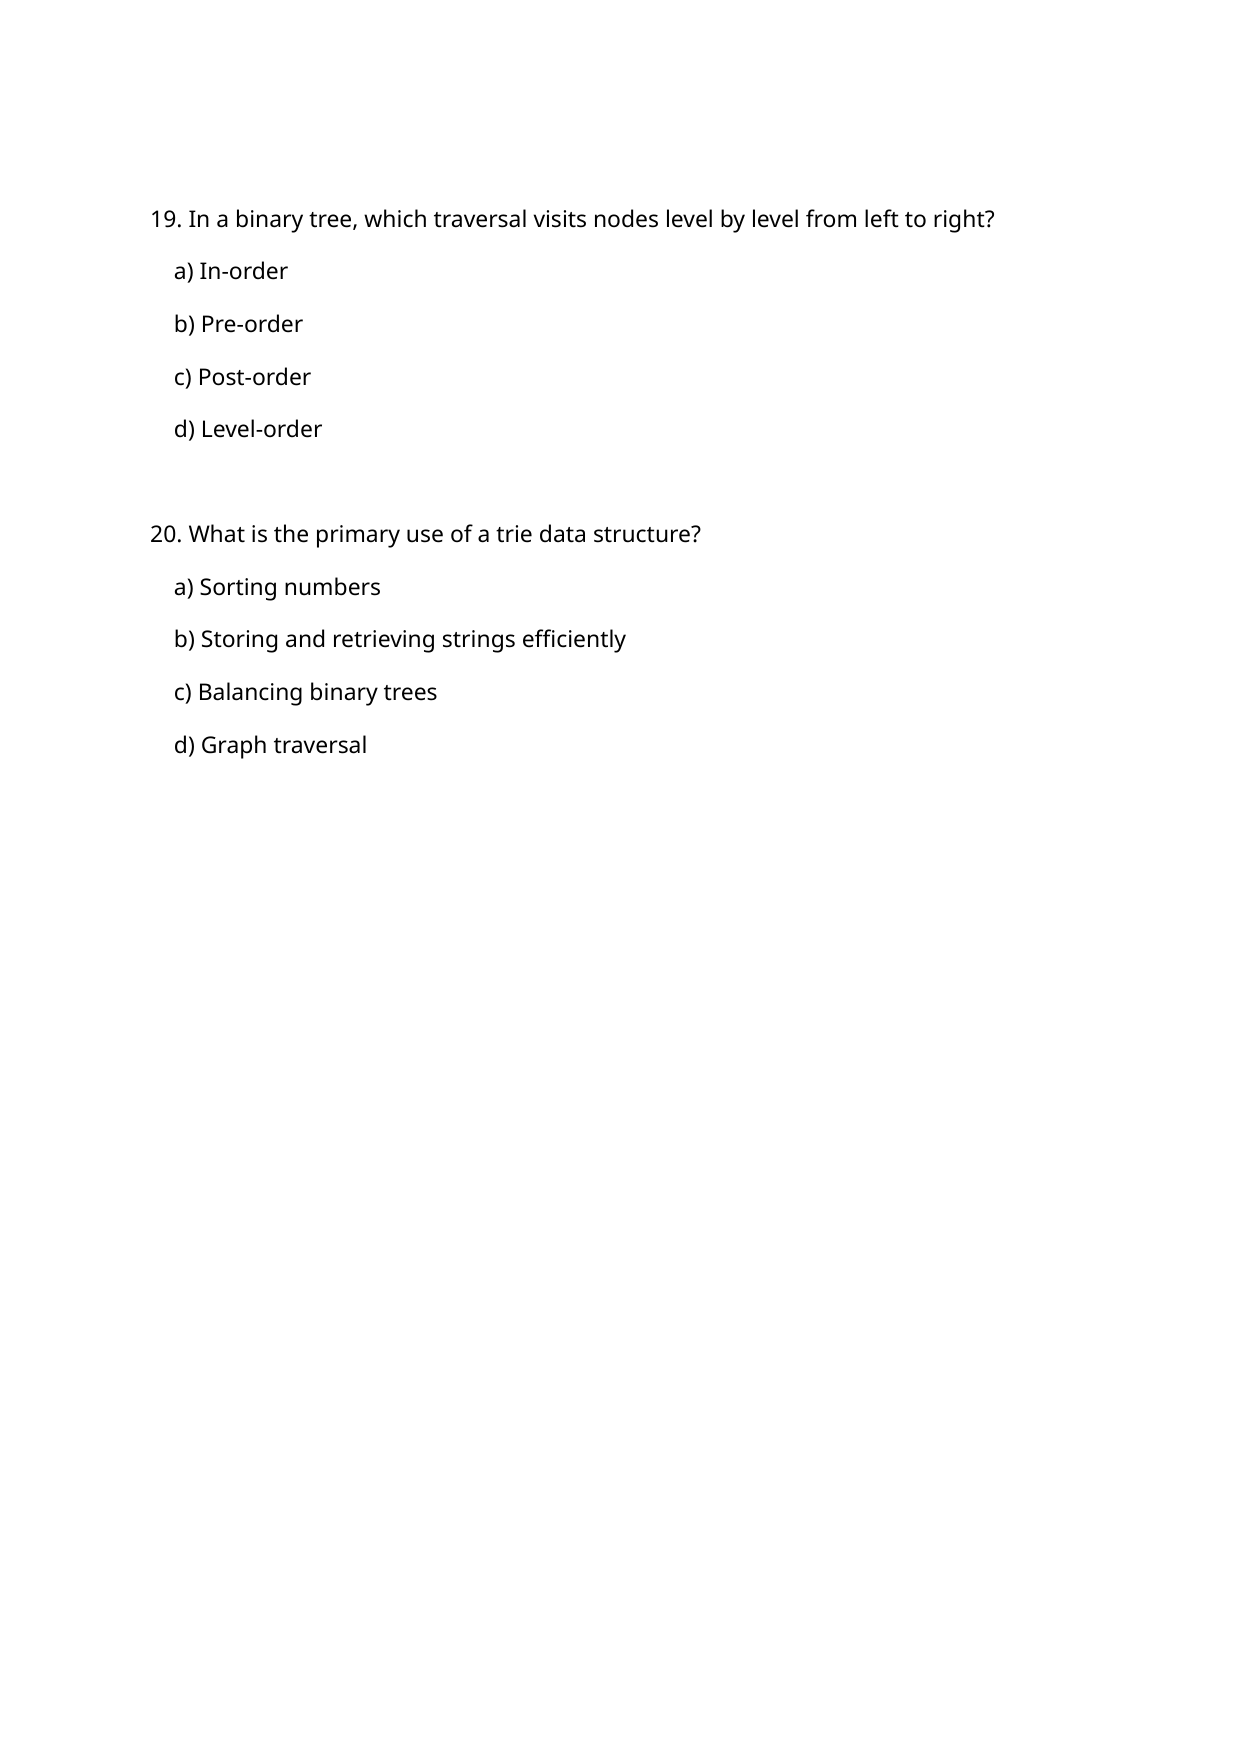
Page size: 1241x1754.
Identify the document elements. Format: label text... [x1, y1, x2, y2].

text 20. What is the primary use of a trie data structure? [150, 518, 1090, 549]
text d) Graph traversal [150, 729, 1090, 760]
text d) Level-order [150, 413, 1090, 444]
text b) Storing and retrieving strings efficiently [150, 623, 1090, 655]
text 19. In a binary tree, which traversal visits nodes level by level from left to right? [150, 203, 1090, 234]
text c) Post-order [150, 360, 1090, 392]
text a) In-order [150, 255, 1090, 286]
text a) Sorting numbers [150, 571, 1090, 602]
text b) Pre-order [150, 308, 1090, 339]
text c) Balancing binary trees [150, 676, 1090, 707]
